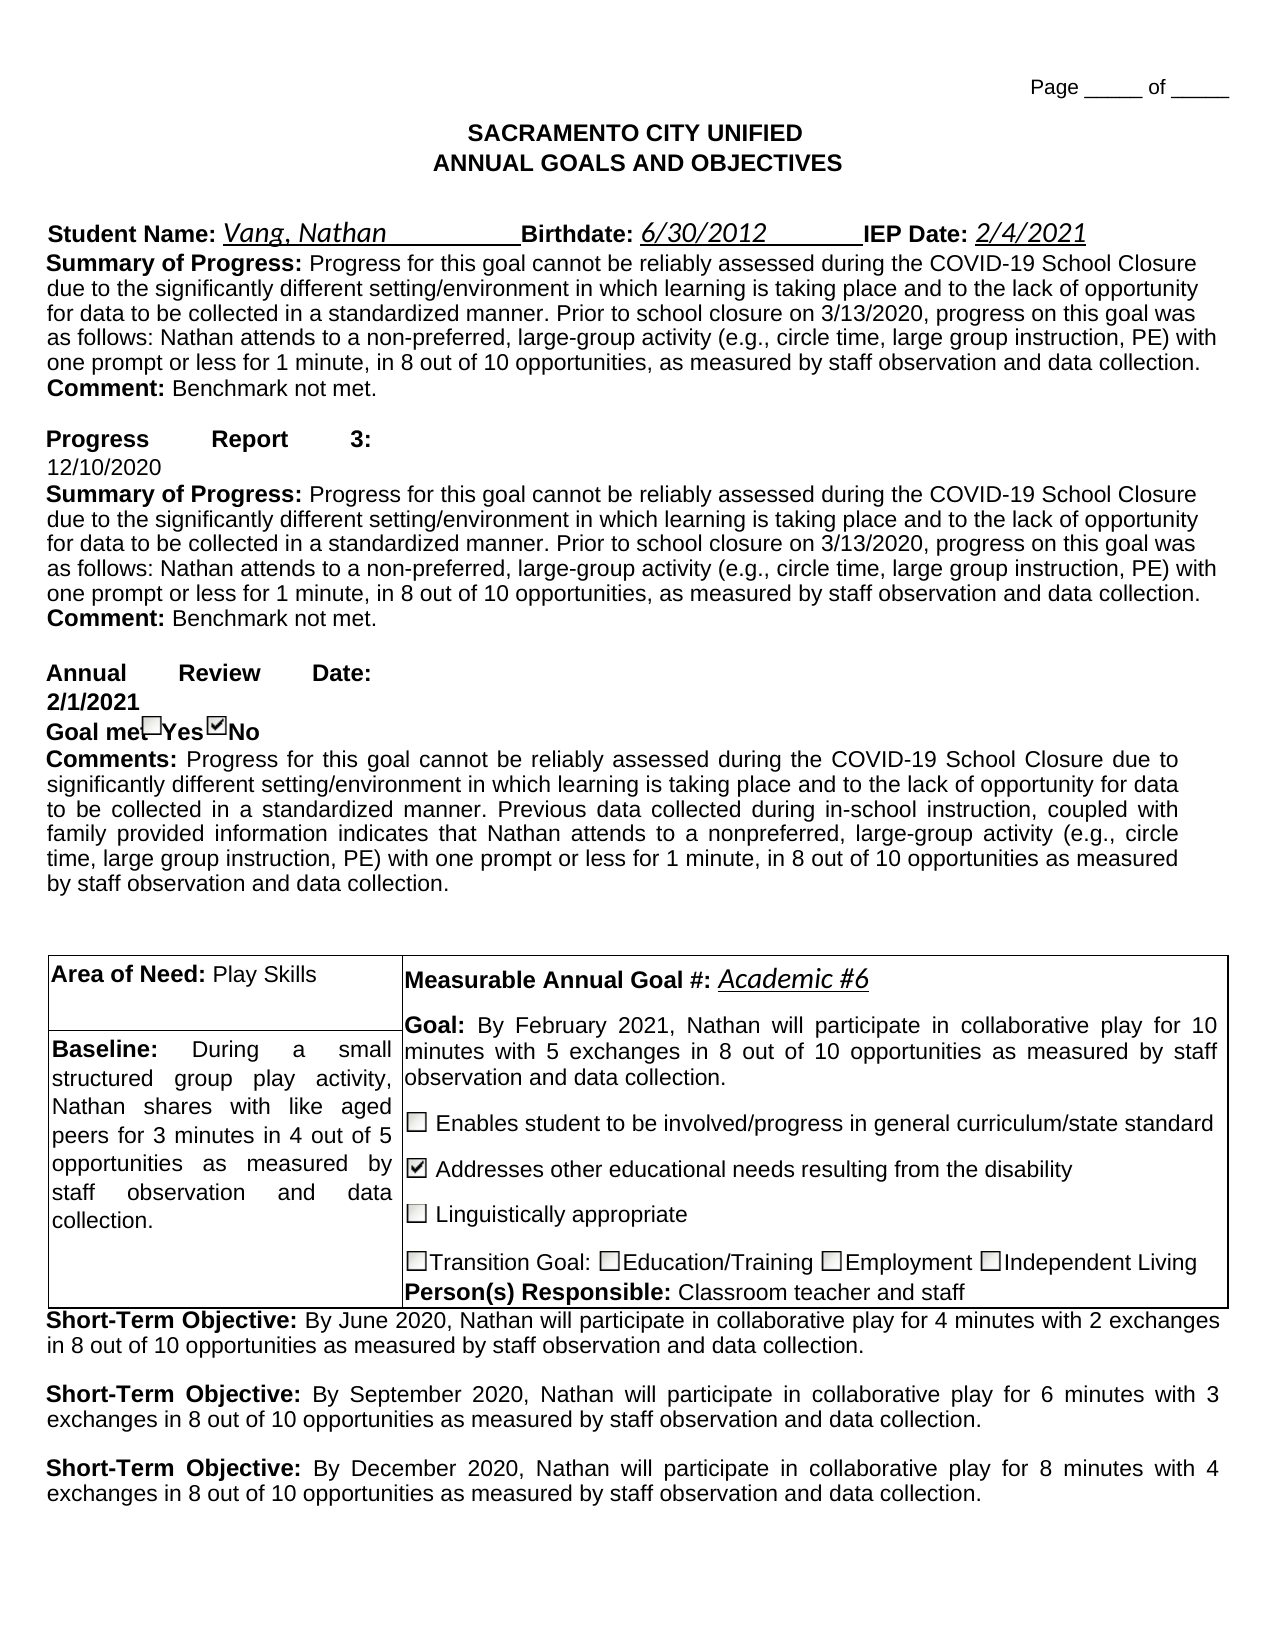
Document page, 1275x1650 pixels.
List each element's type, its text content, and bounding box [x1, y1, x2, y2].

table_cell Baseline: During a small structured group play activity, Nathan shares with like aged peers for 3 minutes in 4 out of 5 opportunities as measured by staff observation and data collection. [49, 1031, 402, 1307]
table_header Area of Need: Play Skills [49, 956, 402, 1030]
text Short-Term Objective: By June 2020, Nathan will participate in collaborative play for 4 minutes with 2 exchanges in 8 out of 10 opportunities as measured by staff observation and data collection. [46, 1308, 1221, 1359]
picture [404, 1204, 430, 1223]
picture [597, 1251, 623, 1271]
picture [404, 1251, 430, 1271]
text Short-Term Objective: By December 2020, Nathan will participate in collaborative play for 8 minutes with 4 exchanges in 8 out of 10 opportunities as measured by staff observation and data collection. [46, 1456, 1221, 1506]
picture [404, 1112, 430, 1132]
text Comments: Progress for this goal cannot be reliably assessed during the COVID-19 School Closure due to significantly different setting/environment in which learning is taking place and to the lack of opportunity for data to be collected in a standardized manner. Previous data collected during in-school instruction, coupled with family provided information indicates that Nathan attends to a nonpreferred, large-group activity (e.g., circle time, large group instruction, PE) with one prompt or less for 1 minute, in 8 out of 10 opportunities as measured by staff observation and data collection. [46, 747, 1179, 896]
text Progress Report 3: 12/10/2020 [46, 425, 372, 480]
text Annual Review Date: 2/1/2021 [46, 659, 372, 715]
picture [139, 716, 165, 735]
picture [819, 1251, 845, 1271]
picture [204, 716, 230, 735]
text Short-Term Objective: By September 2020, Nathan will participate in collaborative play for 6 minutes with 3 exchanges in 8 out of 10 opportunities as measured by staff observation and data collection. [46, 1382, 1221, 1432]
table_header Measurable Annual Goal #: Academic #6 Goal: By February 2021, Nathan will participate in collaborative play for 10 minutes with 5 exchanges in 8 out of 10 opportunities as measured by staff observation and data collection. Enables student to be involved/progress in general curriculum/state standard Addresses other educational needs resulting from the disability Linguistically appropriate Transition Goal: Education/Training Employment Independent Living Person(s) Responsible: Classroom teacher and staff [403, 956, 1227, 1307]
picture [404, 1158, 430, 1178]
picture [978, 1251, 1004, 1271]
text Goal met Yes No [46, 718, 1229, 745]
